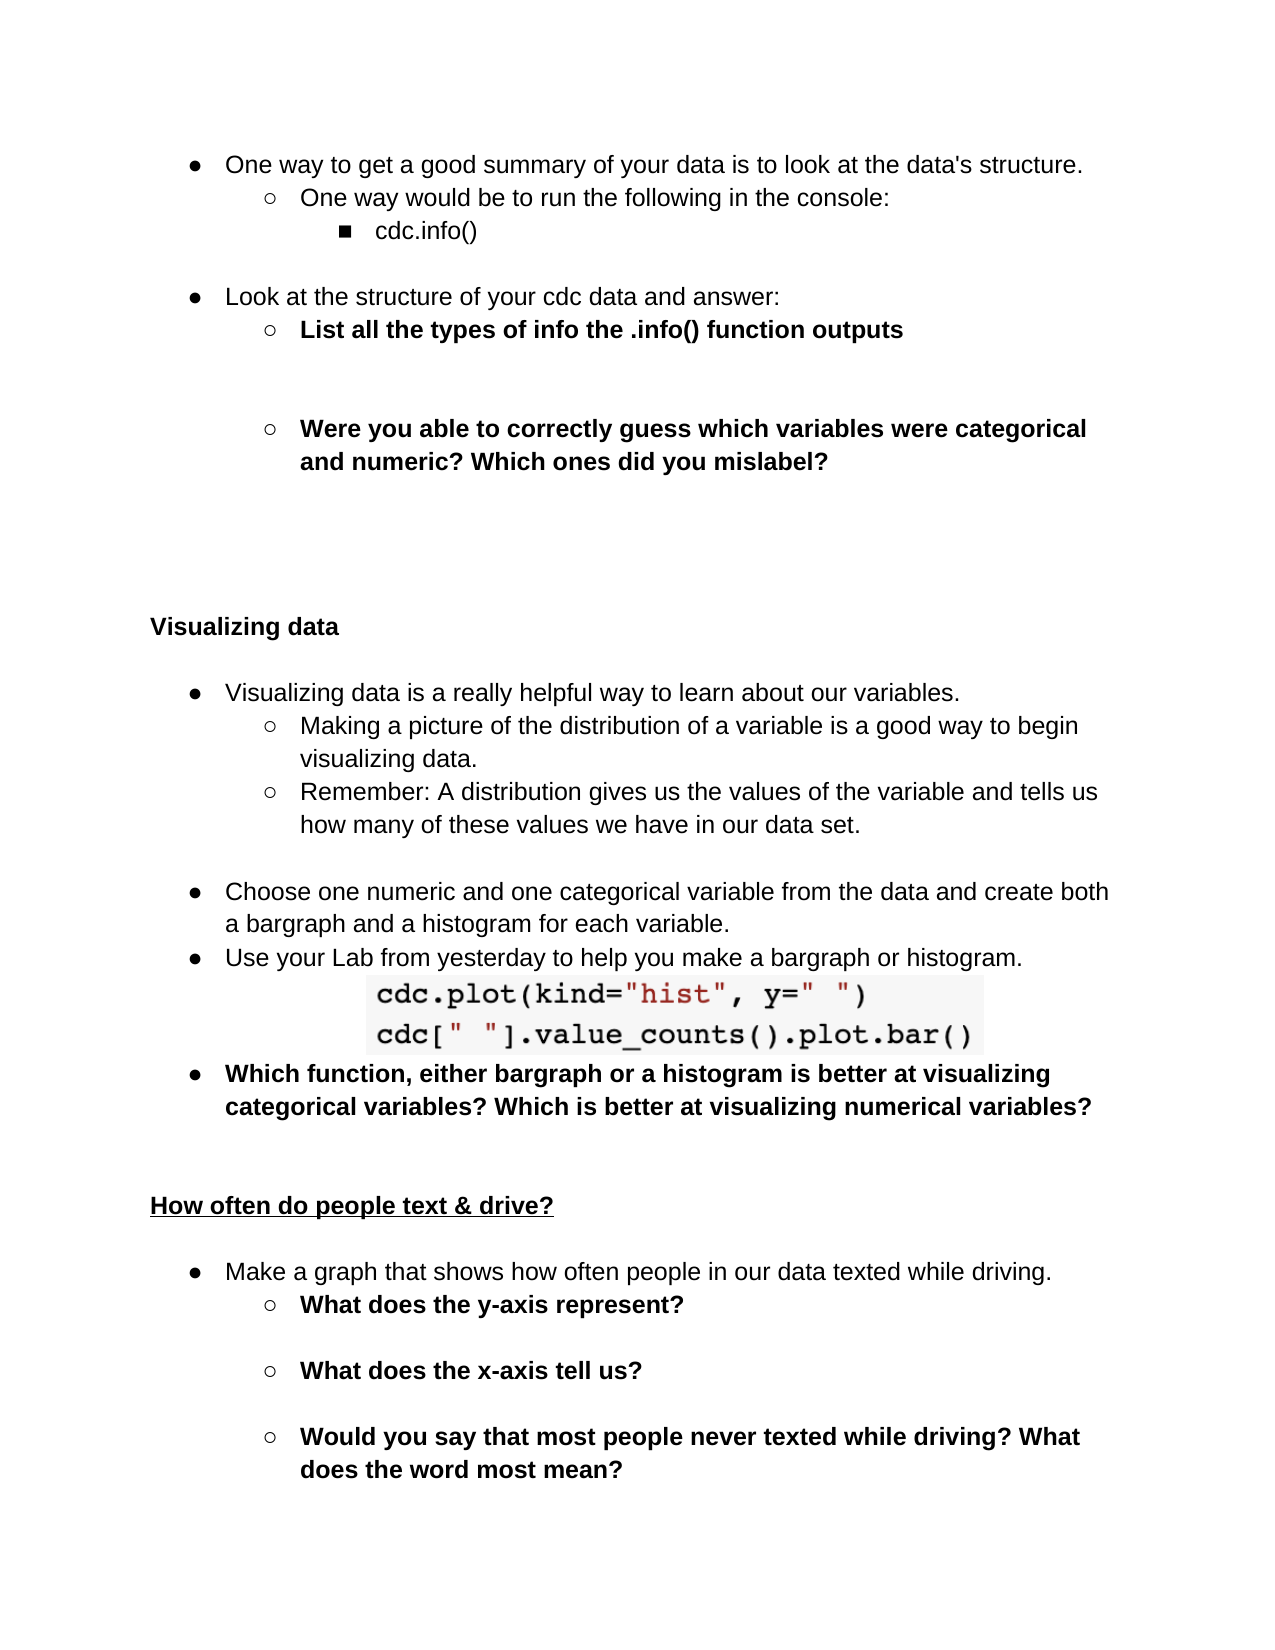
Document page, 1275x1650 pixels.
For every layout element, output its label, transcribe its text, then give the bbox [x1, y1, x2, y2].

list Choose one numeric and one categorical variable from the data and create both a bargraph and a histogram for each variable. [187, 876, 1125, 938]
list Remember: A distribution gives us the values of the variable and tells us how many of these values we have in our data set. [262, 777, 1125, 839]
text How often do people text & drive? [150, 1191, 1125, 1220]
list What does the x-axis tell us? [262, 1356, 1125, 1385]
list What does the y-axis represent? [262, 1290, 1125, 1319]
list Which function, either bargraph or a histogram is better at visualizing categorical variables? Which is better at visualizing numerical variables? [187, 1059, 1125, 1121]
list Make a graph that shows how often people in our data texted while driving. [187, 1257, 1125, 1286]
list List all the types of info the .info() function outputs [262, 315, 1125, 344]
list Look at the structure of your cdc data and answer: [187, 282, 1125, 311]
list Would you say that most people never texted while driving? What does the word most mean? [262, 1422, 1125, 1484]
list cdc.info() [337, 216, 1125, 245]
list Visualizing data is a really helpful way to learn about our variables. [187, 678, 1125, 707]
list Making a picture of the distribution of a variable is a good way to begin visualizing data. [262, 711, 1125, 773]
list Use your Lab from yesterday to help you make a bargraph or histogram. [187, 942, 1125, 971]
text Visualizing data [150, 612, 1125, 641]
list One way would be to run the following in the console: [262, 183, 1125, 212]
list One way to get a good summary of your data is to look at the data's structure. [187, 150, 1125, 179]
list Were you able to correctly guess which variables were categorical and numeric? Which ones did you mislabel? [262, 414, 1125, 476]
picture [366, 975, 984, 1055]
